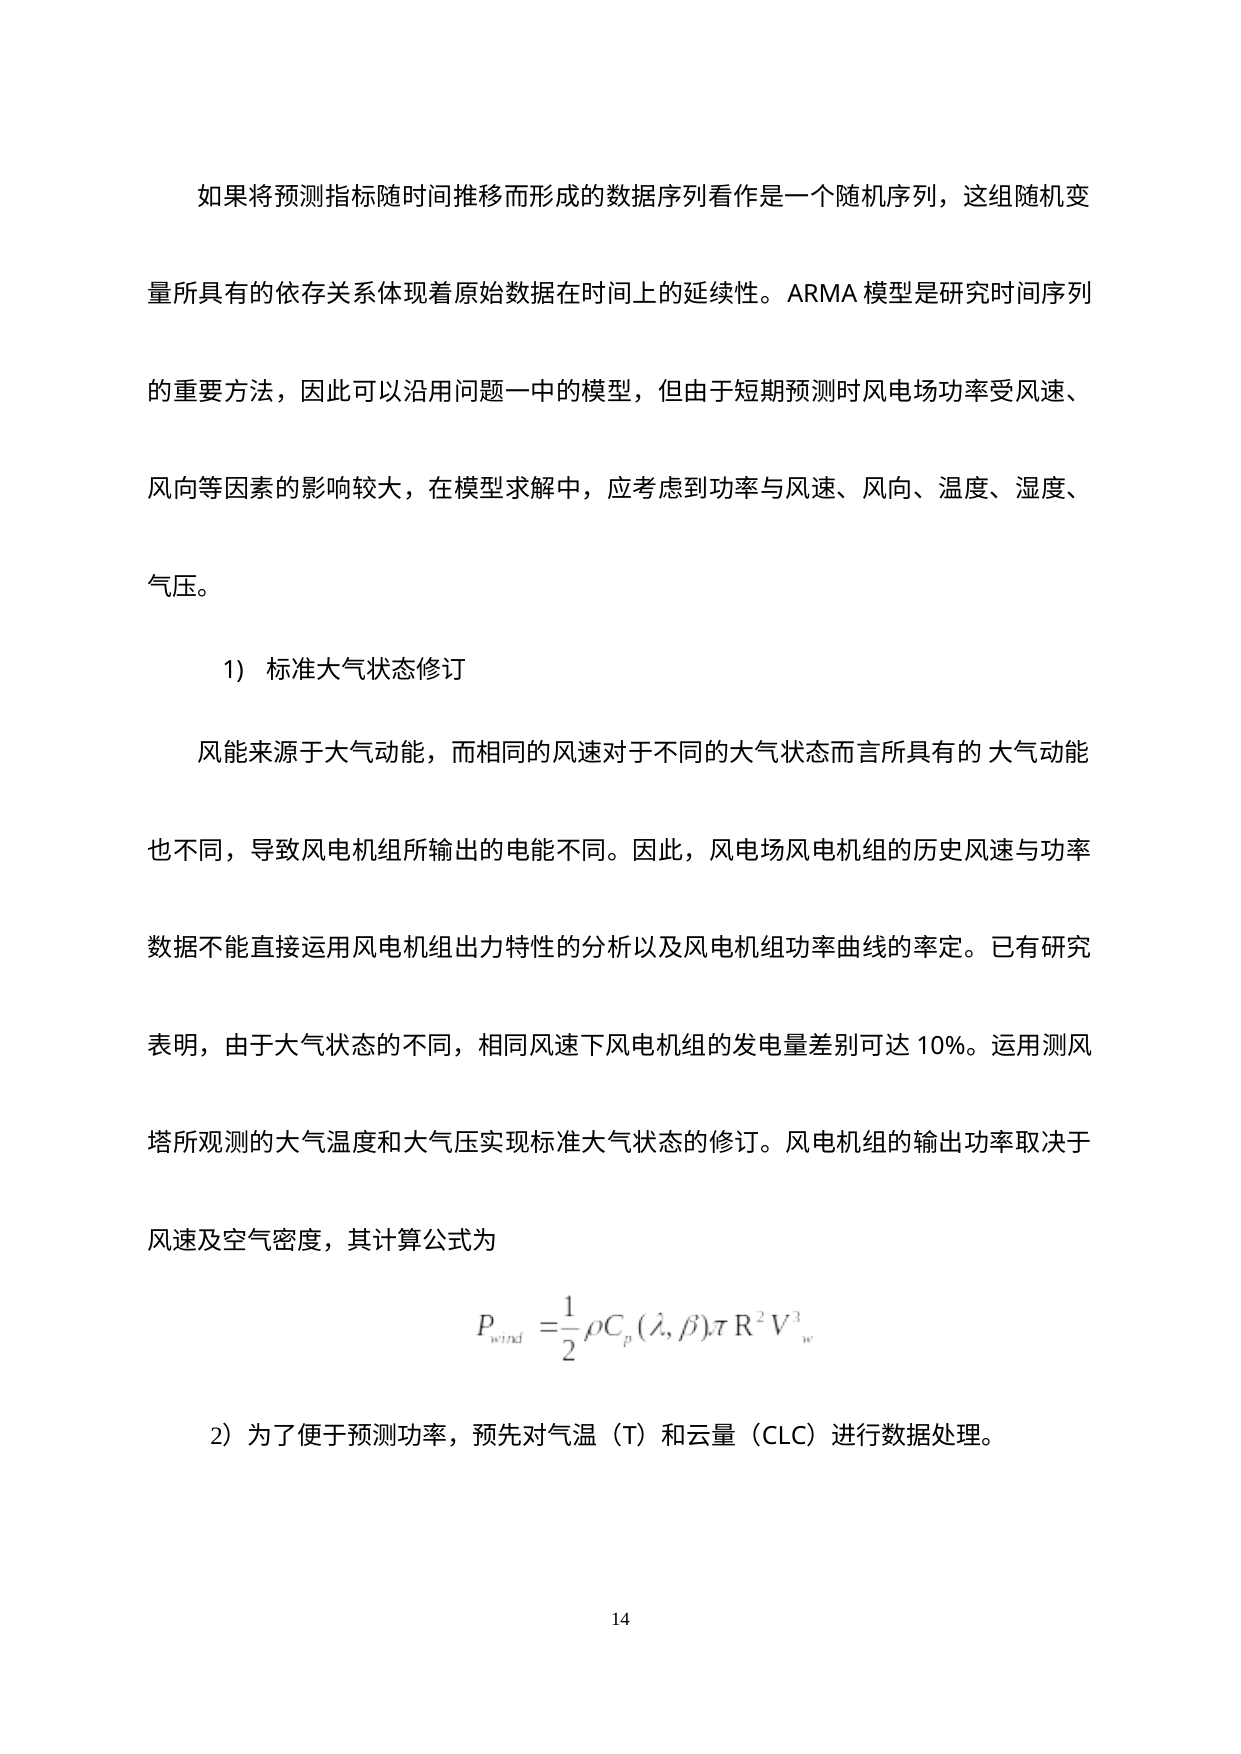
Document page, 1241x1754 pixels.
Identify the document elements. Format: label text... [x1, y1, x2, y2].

text 如果将预测指标随时间推移而形成的数据序列看作是一个随机序列，这组随机变量所具有的依存关系体现着原始数据在时间上的延续性。ARMA模型是研究时间序列的重要方法，因此可以沿用问题一中的模型，但由于短期预测时风电场功率受风速、风向等因素的影响较大，在模型求解中，应考虑到功率与风速、风向、温度、湿度、气压。 [148, 162, 1092, 617]
text 风能来源于大气动能，而相同的风速对于不同的大气状态而言所具有的 大气动能也不同，导致风电机组所输出的电能不同。因此，风电场风电机组的历史风速与功率数据不能直接运用风电机组出力特性的分析以及风电机组功率曲线的率定。已有研究表明，由于大气状态的不同，相同风速下风电机组的发电量差别可达10%。运用测风塔所观测的大气温度和大气压实现标准大气状态的修订。风电机组的输出功率取决于风速及空气密度，其计算公式为 [148, 718, 1092, 1271]
text 2）为了便于预测功率，预先对气温（T）和云量（CLC）进行数据处理。 [148, 1401, 1092, 1466]
list 标准大气状态修订 [222, 635, 1092, 700]
